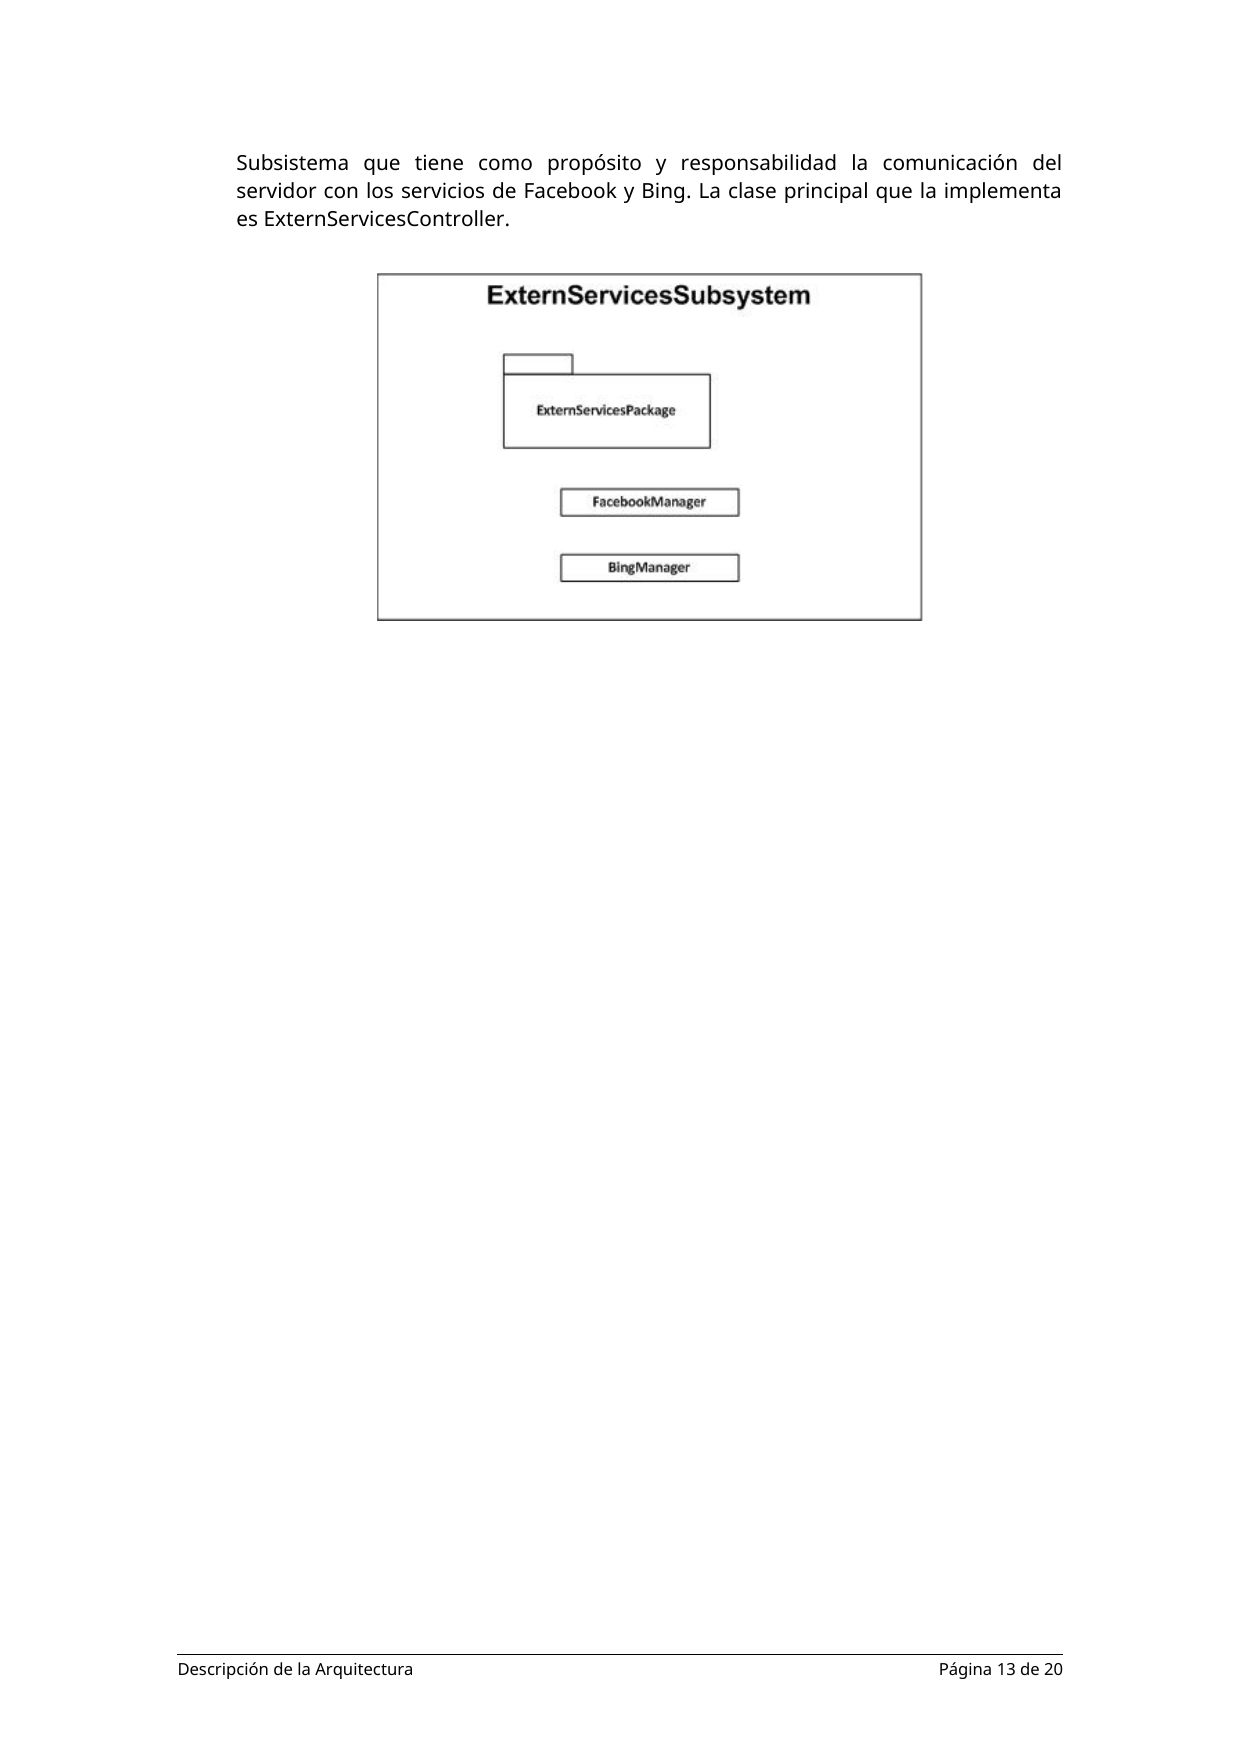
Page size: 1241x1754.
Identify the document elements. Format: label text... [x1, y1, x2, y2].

text Subsistema que tiene como propósito y responsabilidad la comunicación del servidor con los servicios de Facebook y Bing. La clase principal que la implementa es ExternServicesController. [236, 148, 1063, 233]
picture [377, 273, 923, 621]
